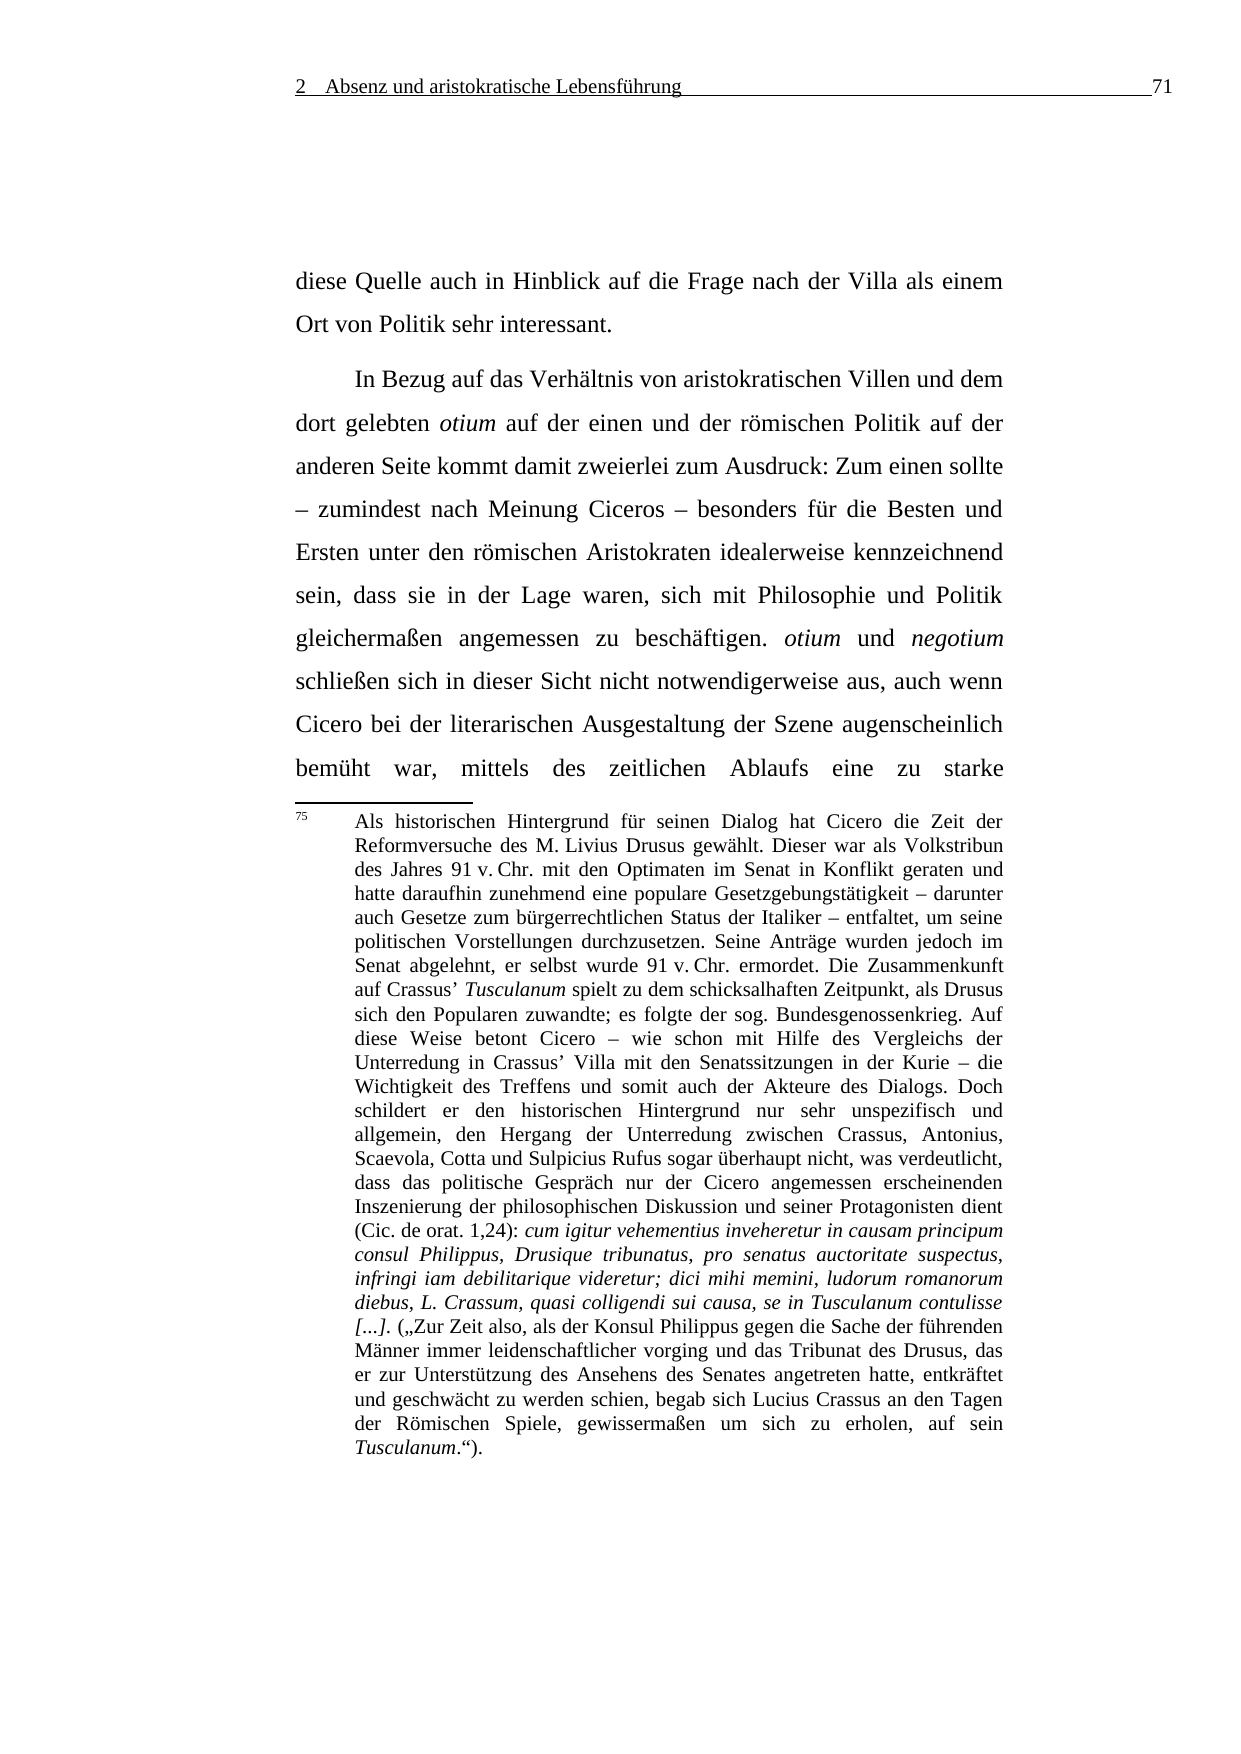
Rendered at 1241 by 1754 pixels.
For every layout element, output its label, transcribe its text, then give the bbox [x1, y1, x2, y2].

text In Bezug auf das Verhältnis von aristokratischen Villen und dem dort gelebten otium auf der einen und der römischen Politik auf der anderen Seite kommt damit zweierlei zum Ausdruck: Zum einen sollte – zumindest nach Meinung Ciceros – besonders für die Besten und Ersten unter den römischen Aristokraten idealerweise kennzeichnend sein, dass sie in der Lage waren, sich mit Philosophie und Politik gleichermaßen angemessen zu beschäftigen. otium und negotium schließen sich in dieser Sicht nicht notwendigerweise aus, auch wenn Cicero bei der literarischen Ausgestaltung der Szene augenscheinlich bemüht war, mittels des zeitlichen Ablaufs eine zu starke Vermischung der Ebenen zu vermeiden. Zum anderen wird deutlich, dass Cicero das politische Gespräch unter den führenden politischen Persönlichkeiten und deren Vertrauten in der Villa als Teil jener für das Leben auf einer Villa typischen Handlungsweisen betrachtete: Als Ort einer glaubwürdigen Inszenierung der philosophischen Diskussion wählt der Autor den Garten der Villa; zugleich benennt er die Notwendigkeit einer politischen Beratung als den eigentlichen Grund für das Treffen auf Crassus’ Tusculanum. Für Cicero ist es also durchaus möglich, in der Villa otium und negotium, Philosophie und Politik miteinander zu verbinden. Und während er die Bedeutung griechischer Philosophie als zentralen Aspekt des aristokratischen otium herausstreicht und seinen souveränen Umgang damit demonstriert, zeigt er gleichzeitig, dass auch politisches Handeln Teil der römischen Villa und nicht vom otium zu trennen war. [295, 364, 1004, 781]
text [295, 266, 1004, 338]
